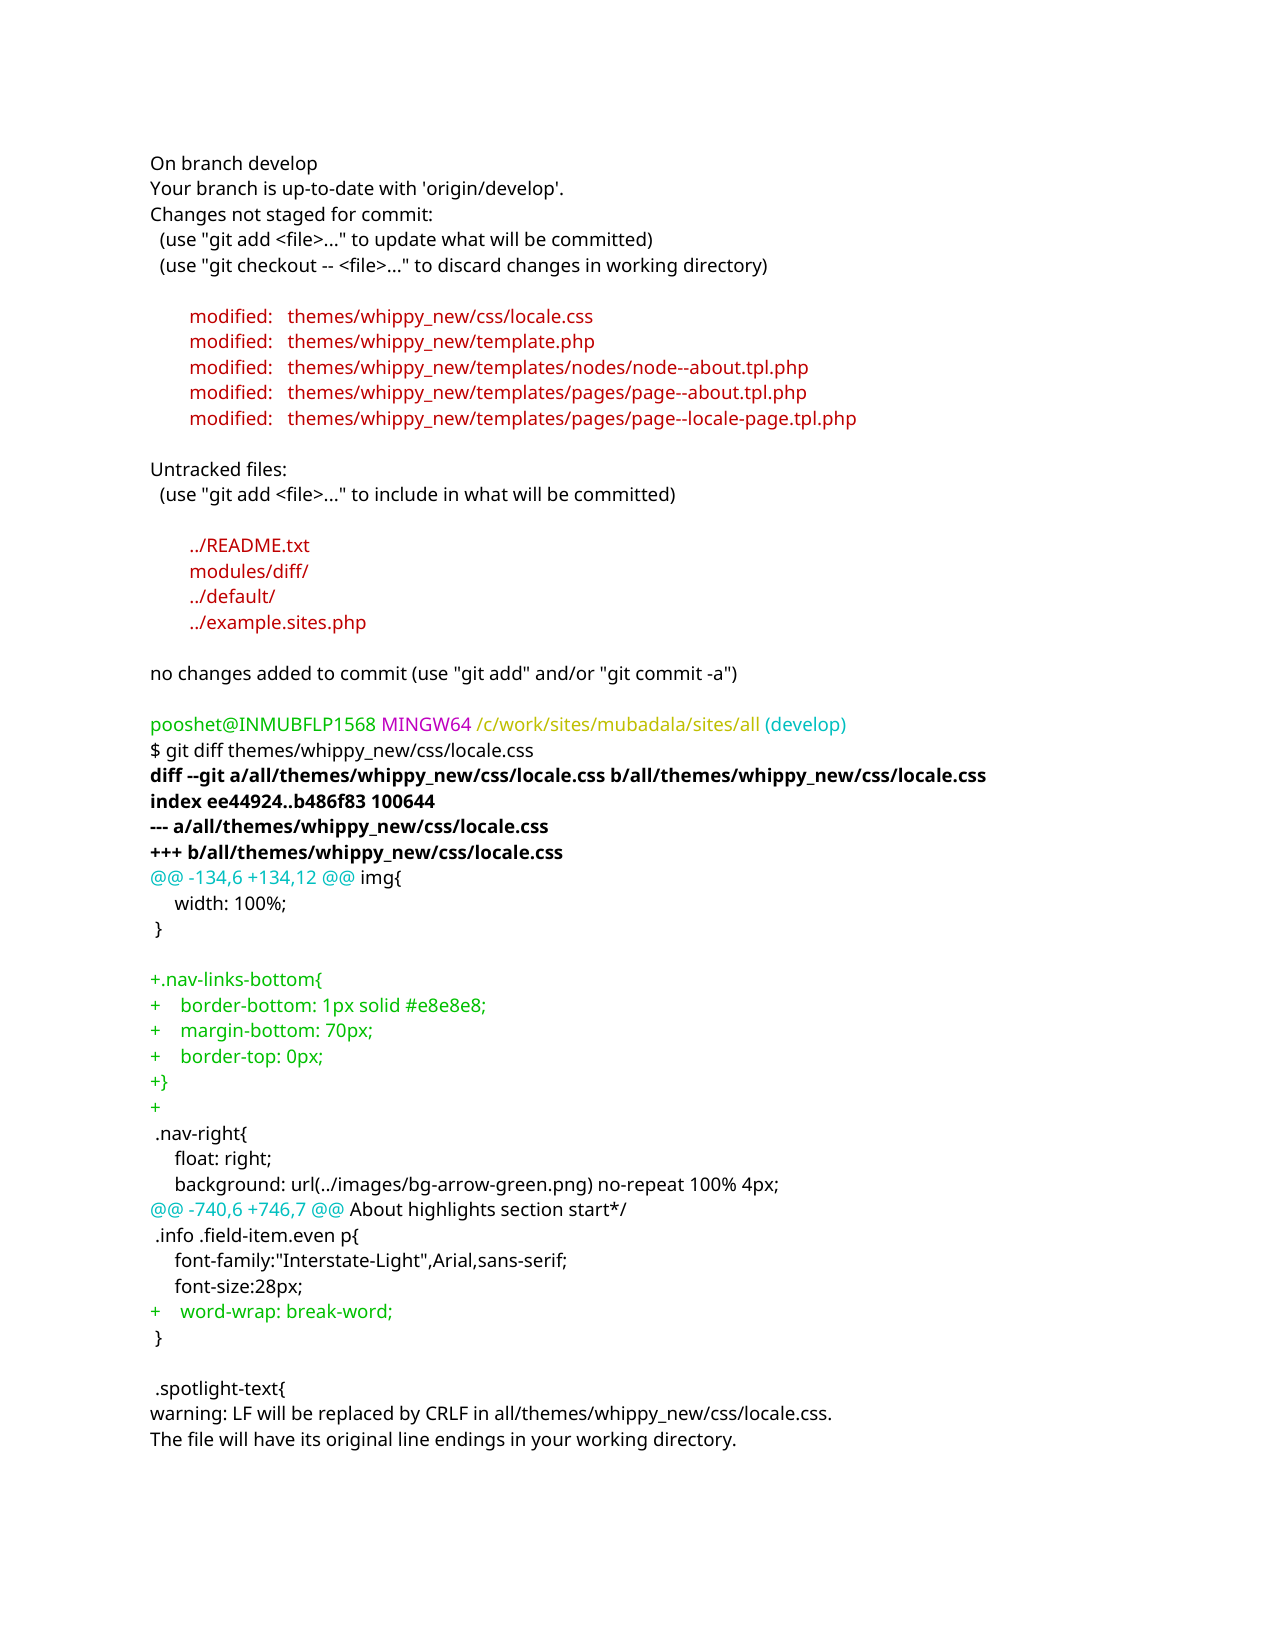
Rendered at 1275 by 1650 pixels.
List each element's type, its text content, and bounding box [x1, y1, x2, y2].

text .nav-right{ [150, 1120, 1125, 1145]
text (use "git checkout -- <file>..." to discard changes in working directory) [150, 252, 1125, 278]
text @@ -134,6 +134,12 @@ img{ [150, 864, 1125, 890]
text Changes not staged for commit: [150, 201, 1125, 227]
text } [150, 1324, 1125, 1349]
text pooshet@INMUBFLP1568 MINGW64 /c/work/sites/mubadala/sites/all (develop) [150, 711, 1125, 737]
text Untracked files: [150, 456, 1125, 482]
text ../default/ [150, 584, 1125, 609]
text @@ -740,6 +746,7 @@ About highlights section start*/ [150, 1196, 1125, 1222]
text + margin-bottom: 70px; [150, 1018, 1125, 1043]
text .spotlight-text{ [150, 1375, 1125, 1401]
text warning: LF will be replaced by CRLF in all/themes/whippy_new/css/locale.css. [150, 1401, 1125, 1426]
text .info .field-item.even p{ [150, 1222, 1125, 1247]
text +++ b/all/themes/whippy_new/css/locale.css [150, 839, 1125, 864]
text modified: themes/whippy_new/templates/pages/page--about.tpl.php [150, 380, 1125, 405]
text + border-top: 0px; [150, 1043, 1125, 1069]
text On branch develop [150, 150, 1125, 176]
text background: url(../images/bg-arrow-green.png) no-repeat 100% 4px; [150, 1171, 1125, 1196]
text float: right; [150, 1145, 1125, 1171]
text The file will have its original line endings in your working directory. [150, 1426, 1125, 1452]
text + border-bottom: 1px solid #e8e8e8; [150, 992, 1125, 1018]
text modified: themes/whippy_new/template.php [150, 329, 1125, 354]
text (use "git add <file>..." to update what will be committed) [150, 227, 1125, 252]
text +.nav-links-bottom{ [150, 967, 1125, 992]
text (use "git add <file>..." to include in what will be committed) [150, 482, 1125, 507]
text Your branch is up-to-date with 'origin/develop'. [150, 176, 1125, 201]
text font-family:"Interstate-Light",Arial,sans-serif; [150, 1247, 1125, 1273]
text index ee44924..b486f83 100644 [150, 788, 1125, 813]
text } [150, 916, 1125, 941]
text modified: themes/whippy_new/templates/pages/page--locale-page.tpl.php [150, 405, 1125, 431]
text + word-wrap: break-word; [150, 1298, 1125, 1324]
text width: 100%; [150, 890, 1125, 916]
text $ git diff themes/whippy_new/css/locale.css [150, 737, 1125, 762]
text ../example.sites.php [150, 609, 1125, 635]
text modified: themes/whippy_new/css/locale.css [150, 303, 1125, 329]
text modified: themes/whippy_new/templates/nodes/node--about.tpl.php [150, 354, 1125, 380]
text + [150, 1094, 1125, 1120]
text --- a/all/themes/whippy_new/css/locale.css [150, 813, 1125, 839]
text +} [150, 1069, 1125, 1094]
text modules/diff/ [150, 558, 1125, 584]
text ../README.txt [150, 533, 1125, 558]
text no changes added to commit (use "git add" and/or "git commit -a") [150, 660, 1125, 686]
text font-size:28px; [150, 1273, 1125, 1298]
text diff --git a/all/themes/whippy_new/css/locale.css b/all/themes/whippy_new/css/locale.css [150, 762, 1125, 788]
